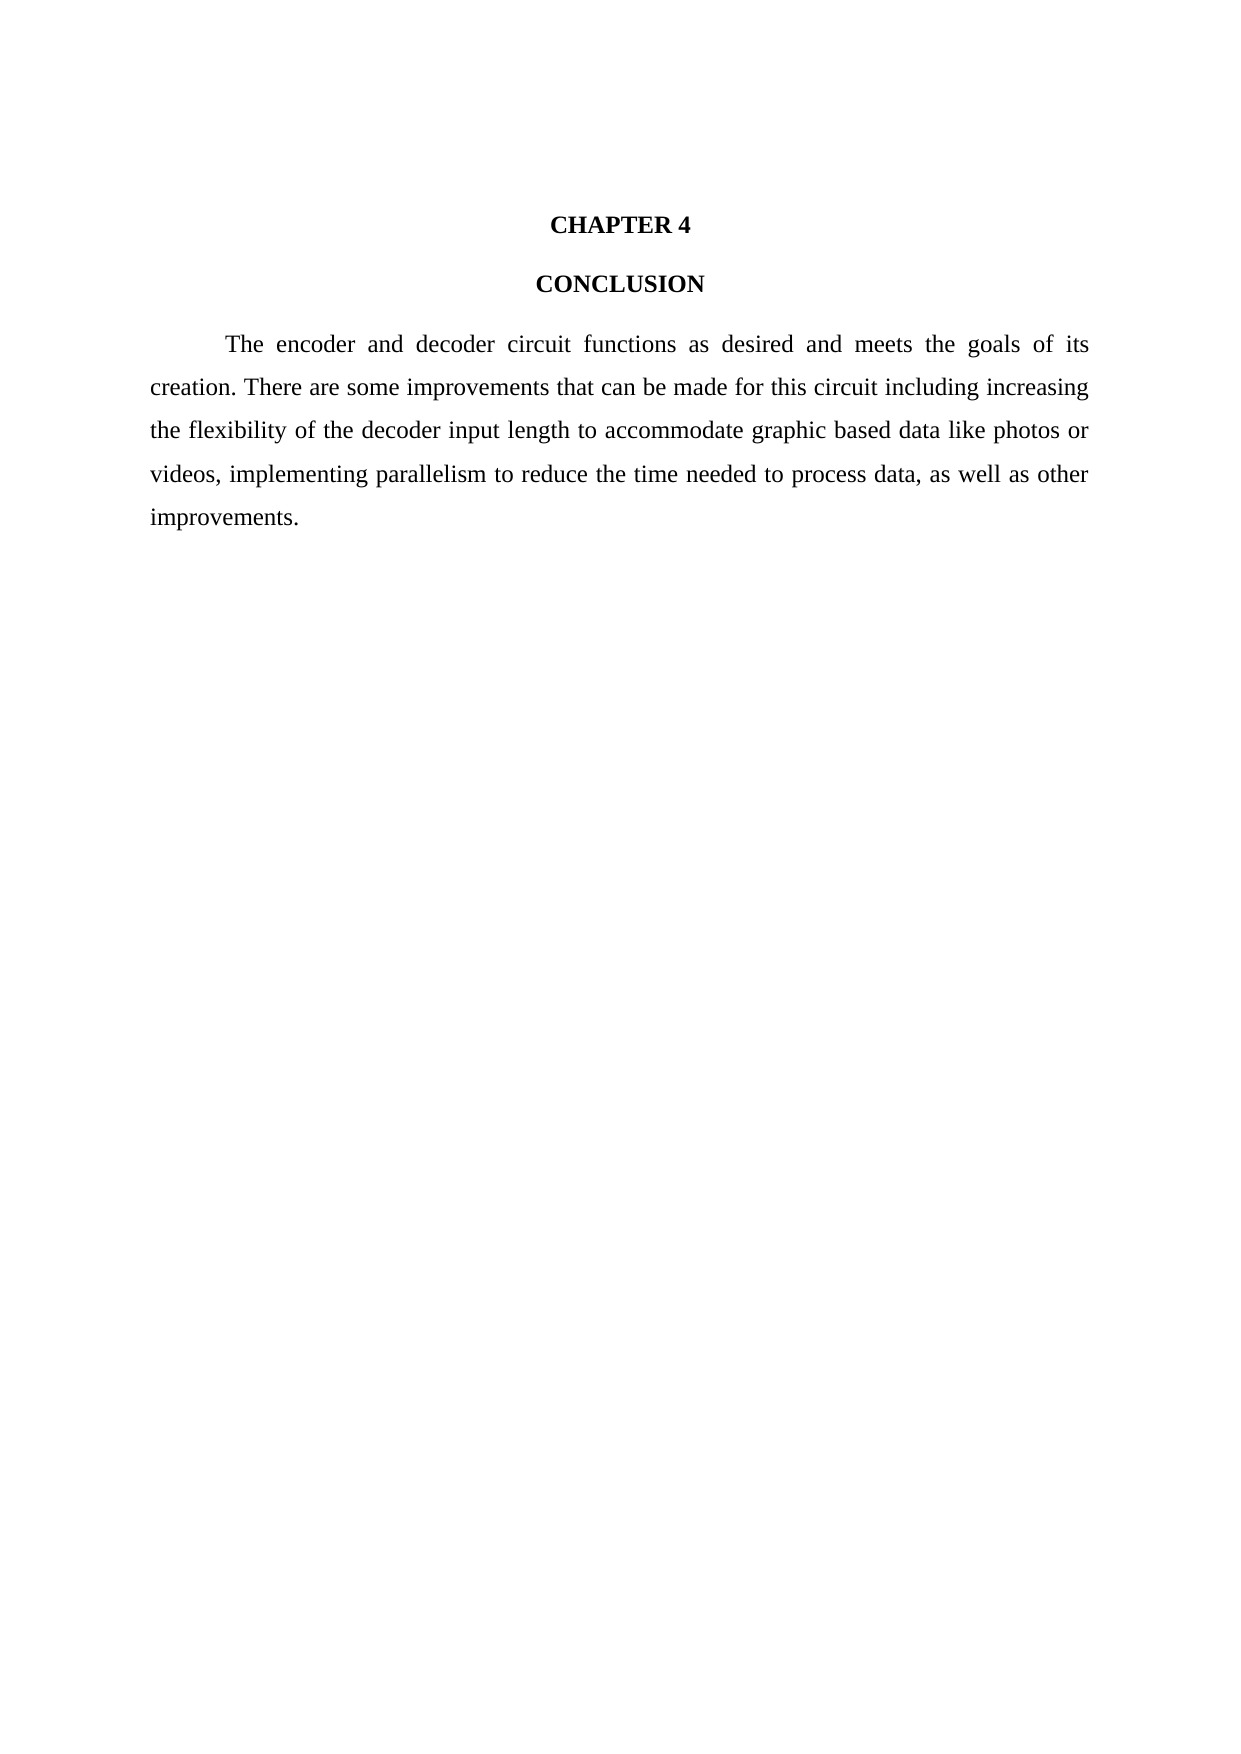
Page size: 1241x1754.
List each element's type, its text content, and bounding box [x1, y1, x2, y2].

subtitle CHAPTER 4 [150, 210, 1090, 238]
text The encoder and decoder circuit functions as desired and meets the goals of its creation. There are some improvements that can be made for this circuit including increasing the flexibility of the decoder input length to accommodate graphic based data like photos or videos, implementing parallelism to reduce the time needed to process data, as well as other improvements. [150, 329, 1090, 531]
subtitle CONCLUSION [150, 269, 1090, 298]
